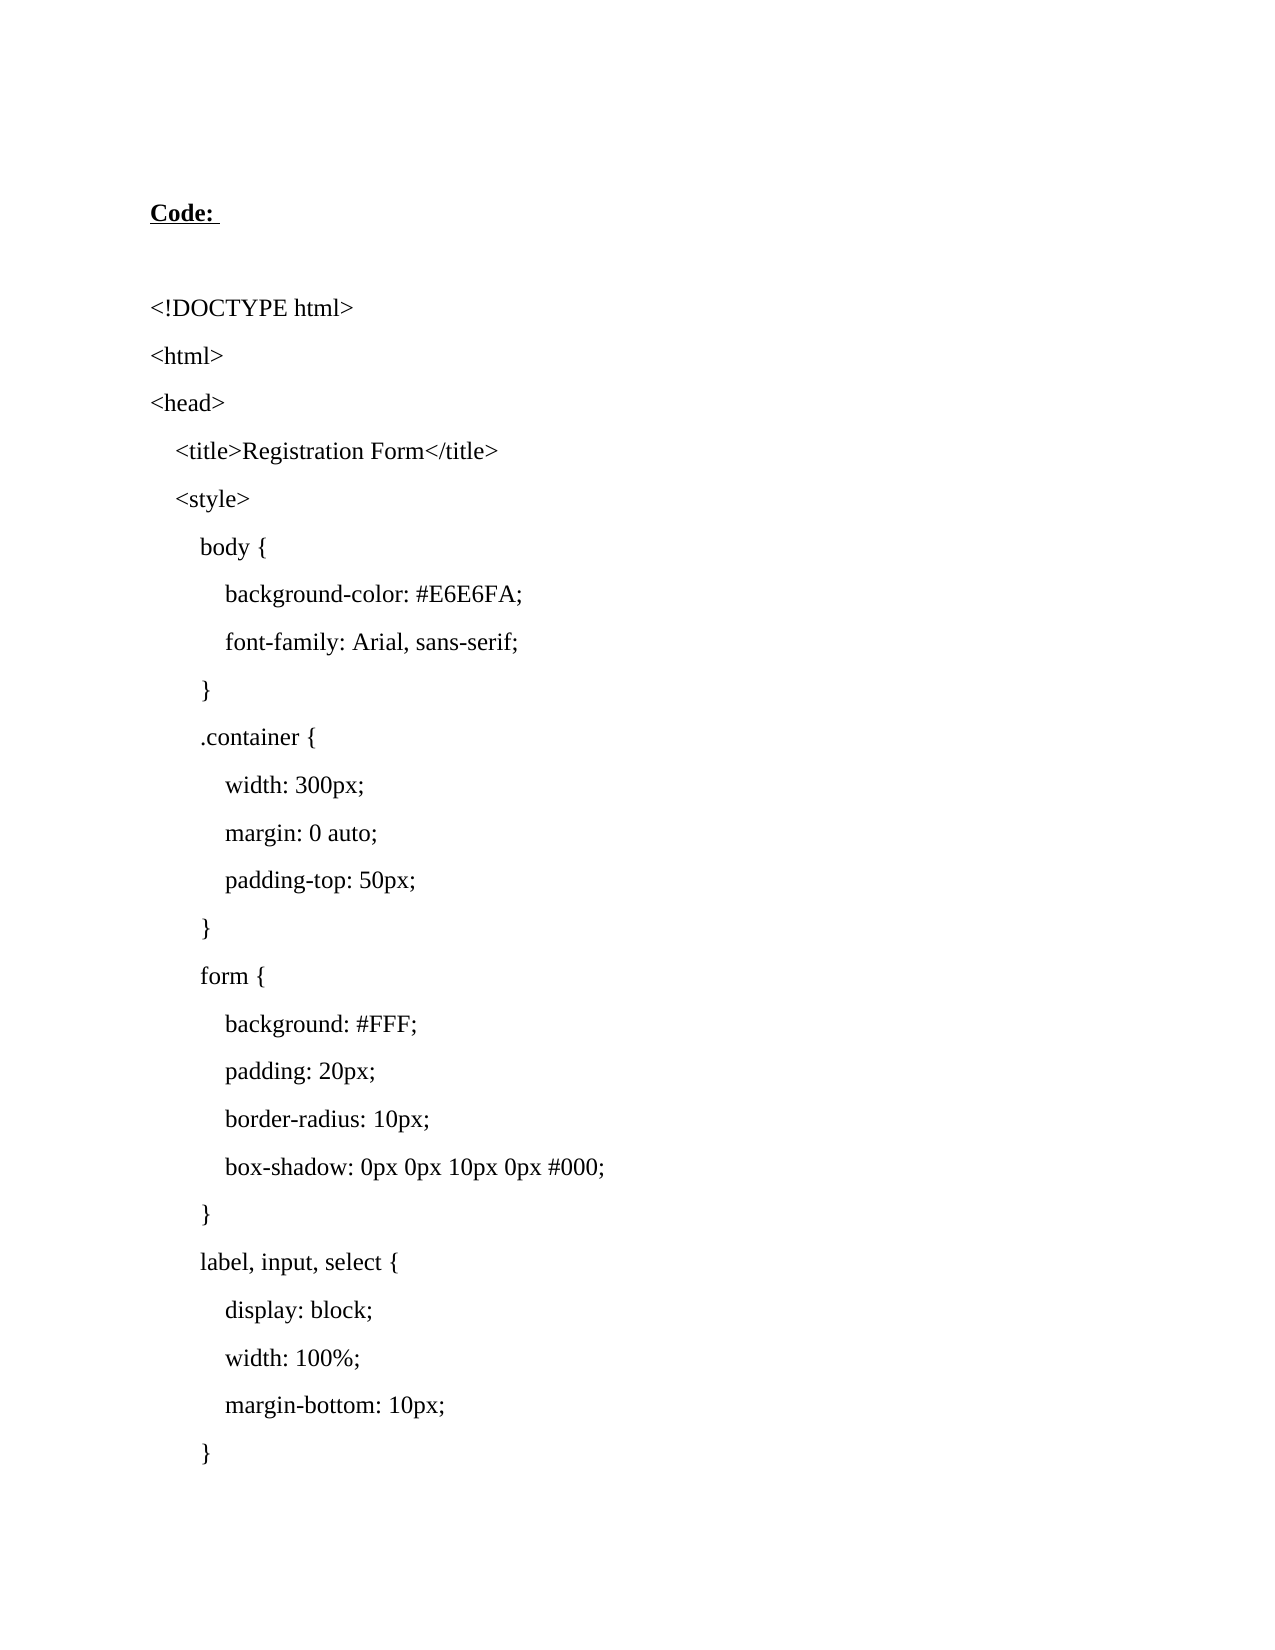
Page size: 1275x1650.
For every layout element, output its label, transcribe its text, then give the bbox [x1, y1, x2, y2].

text padding-top: 50px; [150, 866, 1125, 894]
text <!DOCTYPE html> [150, 293, 1125, 322]
text } [150, 675, 1125, 703]
text margin: 0 auto; [150, 818, 1125, 847]
text <html> [150, 341, 1125, 369]
text <head> [150, 388, 1125, 417]
text .container { [150, 722, 1125, 751]
text label, input, select { [150, 1247, 1125, 1276]
text <style> [150, 484, 1125, 513]
text } [150, 1199, 1125, 1228]
text width: 300px; [150, 770, 1125, 799]
text background-color: #E6E6FA; [150, 579, 1125, 608]
text width: 100%; [150, 1343, 1125, 1371]
text } [150, 913, 1125, 942]
text } [150, 1438, 1125, 1467]
text box-shadow: 0px 0px 10px 0px #000; [150, 1152, 1125, 1181]
text font-family: Arial, sans-serif; [150, 627, 1125, 656]
text padding: 20px; [150, 1056, 1125, 1085]
text background: #FFF; [150, 1009, 1125, 1037]
text <title>Registration Form</title> [150, 436, 1125, 465]
text display: block; [150, 1295, 1125, 1324]
text margin-bottom: 10px; [150, 1390, 1125, 1419]
text border-radius: 10px; [150, 1104, 1125, 1133]
text form { [150, 961, 1125, 990]
text body { [150, 532, 1125, 560]
text Code: [150, 198, 1125, 226]
